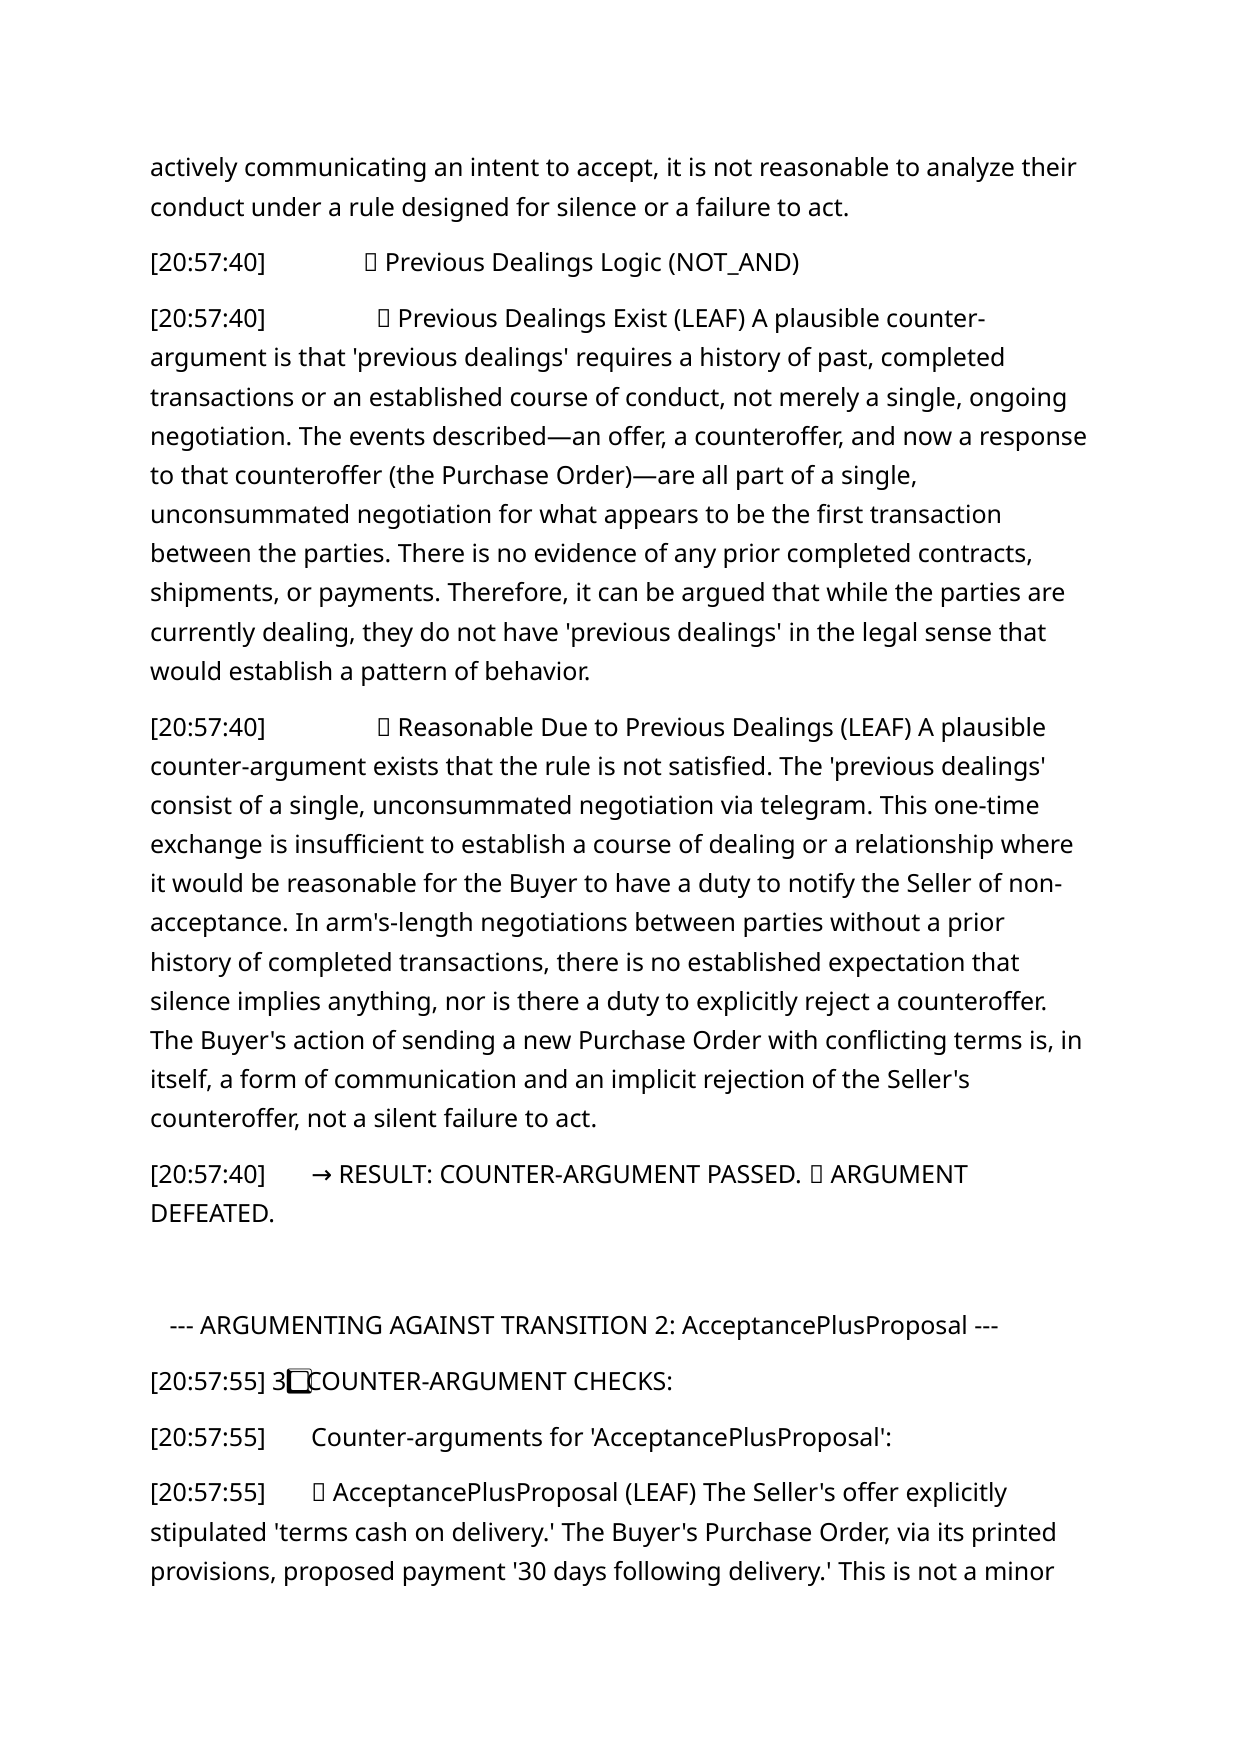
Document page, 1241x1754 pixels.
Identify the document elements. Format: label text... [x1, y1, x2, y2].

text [150, 1475, 1090, 1587]
text [20:57:40] 🔴 Previous Dealings Exist (LEAF) A plausible counter-argument is that 'previous dealings' requires a history of past, completed transactions or an established course of conduct, not merely a single, ongoing negotiation. The events described—an offer, a counteroffer, and now a response to that counteroffer (the Purchase Order)—are all part of a single, unconsummated negotiation for what appears to be the first transaction between the parties. There is no evidence of any prior completed contracts, shipments, or payments. Therefore, it can be argued that while the parties are currently dealing, they do not have 'previous dealings' in the legal sense that would establish a pattern of behavior. [150, 301, 1090, 687]
text [20:57:40] 🔴 Previous Dealings Logic (NOT_AND) [150, 245, 1090, 279]
text --- ARGUMENTING AGAINST TRANSITION 2: AcceptancePlusProposal --- [150, 1307, 1090, 1342]
text [20:57:40] 🔴 Reasonable Due to Previous Dealings (LEAF) A plausible counter-argument exists that the rule is not satisfied. The 'previous dealings' consist of a single, unconsummated negotiation via telegram. This one-time exchange is insufficient to establish a course of dealing or a relationship where it would be reasonable for the Buyer to have a duty to notify the Seller of non-acceptance. In arm's-length negotiations between parties without a prior history of completed transactions, there is no established expectation that silence implies anything, nor is there a duty to explicitly reject a counteroffer. The Buyer's action of sending a new Purchase Order with conflicting terms is, in itself, a form of communication and an implicit rejection of the Seller's counteroffer, not a silent failure to act. [150, 709, 1090, 1135]
text [20:57:55] 3️⃣ COUNTER-ARGUMENT CHECKS: [150, 1363, 1090, 1397]
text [150, 150, 1090, 223]
text [20:57:40] → RESULT: COUNTER-ARGUMENT PASSED. ❌ ARGUMENT DEFEATED. [150, 1157, 1090, 1230]
text [20:57:55] Counter-arguments for 'AcceptancePlusProposal': [150, 1419, 1090, 1453]
